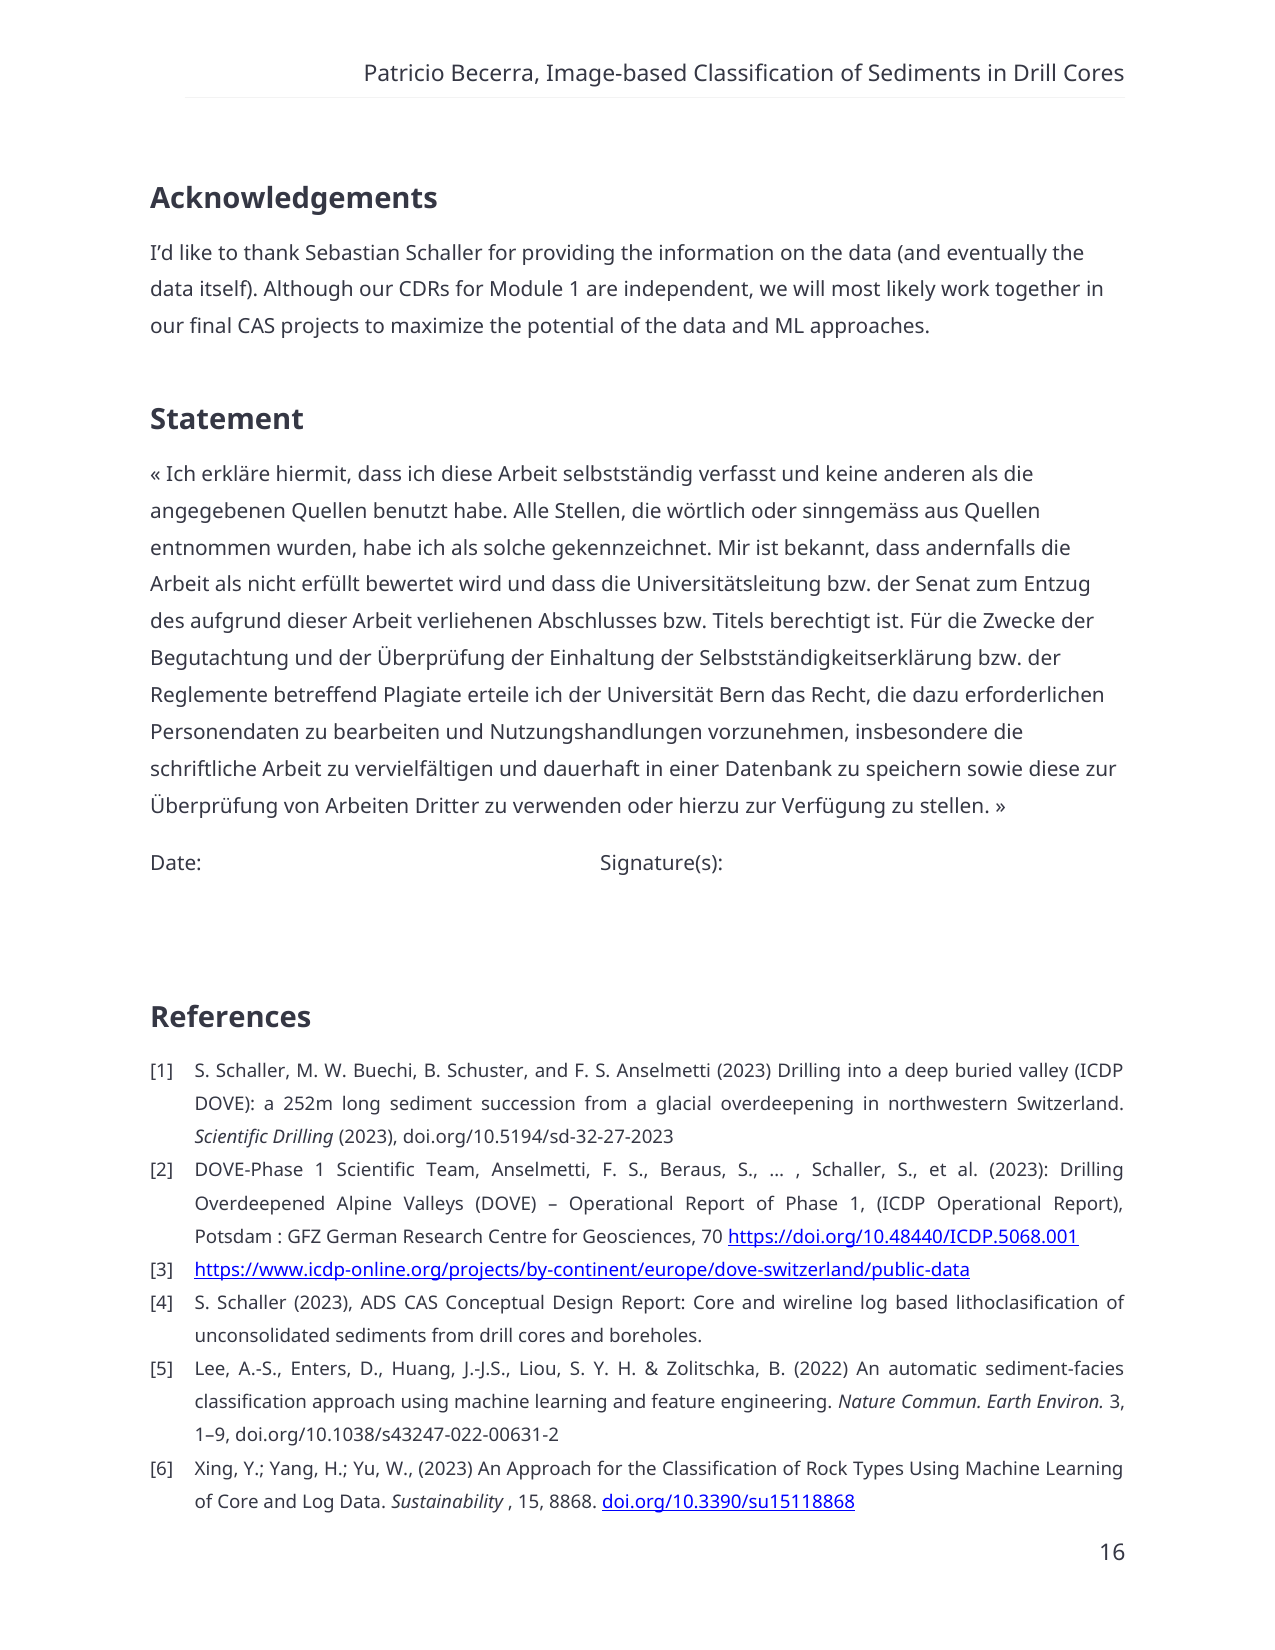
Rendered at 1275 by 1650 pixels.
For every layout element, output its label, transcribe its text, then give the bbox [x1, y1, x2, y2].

list S. Schaller, M. W. Buechi, B. Schuster, and F. S. Anselmetti (2023) Drilling into a deep buried valley (ICDP DOVE): a 252m long sediment succession from a glacial overdeepening in northwestern Switzerland. Scientific Drilling (2023), doi.org/10.5194/sd-32-27-2023 [150, 1057, 1125, 1149]
text Date: Signature(s): [150, 848, 1125, 877]
subtitle Acknowledgements [150, 177, 1125, 217]
text « Ich erkläre hiermit, dass ich diese Arbeit selbstständig verfasst und keine anderen als die angegebenen Quellen benutzt habe. Alle Stellen, die wörtlich oder sinngemäss aus Quellen entnommen wurden, habe ich als solche gekennzeichnet. Mir ist bekannt, dass andernfalls die Arbeit als nicht erfüllt bewertet wird und dass die Universitätsleitung bzw. der Senat zum Entzug des aufgrund dieser Arbeit verliehenen Abschlusses bzw. Titels berechtigt ist. Für die Zwecke der Begutachtung und der Überprüfung der Einhaltung der Selbstständigkeitserklärung bzw. der Reglemente betreffend Plagiate erteile ich der Universität Bern das Recht, die dazu erforderlichen Personendaten zu bearbeiten und Nutzungshandlungen vorzunehmen, insbesondere die schriftliche Arbeit zu vervielfältigen und dauerhaft in einer Datenbank zu speichern sowie diese zur Überprüfung von Arbeiten Dritter zu verwenden oder hierzu zur Verfügung zu stellen. » [150, 459, 1125, 819]
list https://www.icdp-online.org/projects/by-continent/europe/dove-switzerland/public-data [150, 1256, 1125, 1282]
subtitle References [150, 997, 1125, 1036]
list DOVE-Phase 1 Scientific Team, Anselmetti, F. S., Beraus, S., … , Schaller, S., et al. (2023): Drilling Overdeepened Alpine Valleys (DOVE) – Operational Report of Phase 1, (ICDP Operational Report), Potsdam : GFZ German Research Centre for Geosciences, 70 https://doi.org/10.48440/ICDP.5068.001 [150, 1157, 1125, 1248]
list Xing, Y.; Yang, H.; Yu, W., (2023) An Approach for the Classification of Rock Types Using Machine Learning of Core and Log Data. Sustainability , 15, 8868. doi.org/10.3390/su15118868 [150, 1455, 1125, 1513]
text I’d like to thank Sebastian Schaller for providing the information on the data (and eventually the data itself). Although our CDRs for Module 1 are independent, we will most likely work together in our final CAS projects to maximize the potential of the data and ML approaches. [150, 238, 1125, 340]
subtitle Statement [150, 398, 1125, 438]
list Lee, A.-S., Enters, D., Huang, J.-J.S., Liou, S. Y. H. & Zolitschka, B. (2022) An automatic sediment-facies classification approach using machine learning and feature engineering. Nature Commun. Earth Environ. 3, 1–9, doi.org/10.1038/s43247-022-00631-2 [150, 1355, 1125, 1447]
list S. Schaller (2023), ADS CAS Conceptual Design Report: Core and wireline log based lithoclasification of unconsolidated sediments from drill cores and boreholes. [150, 1289, 1125, 1348]
